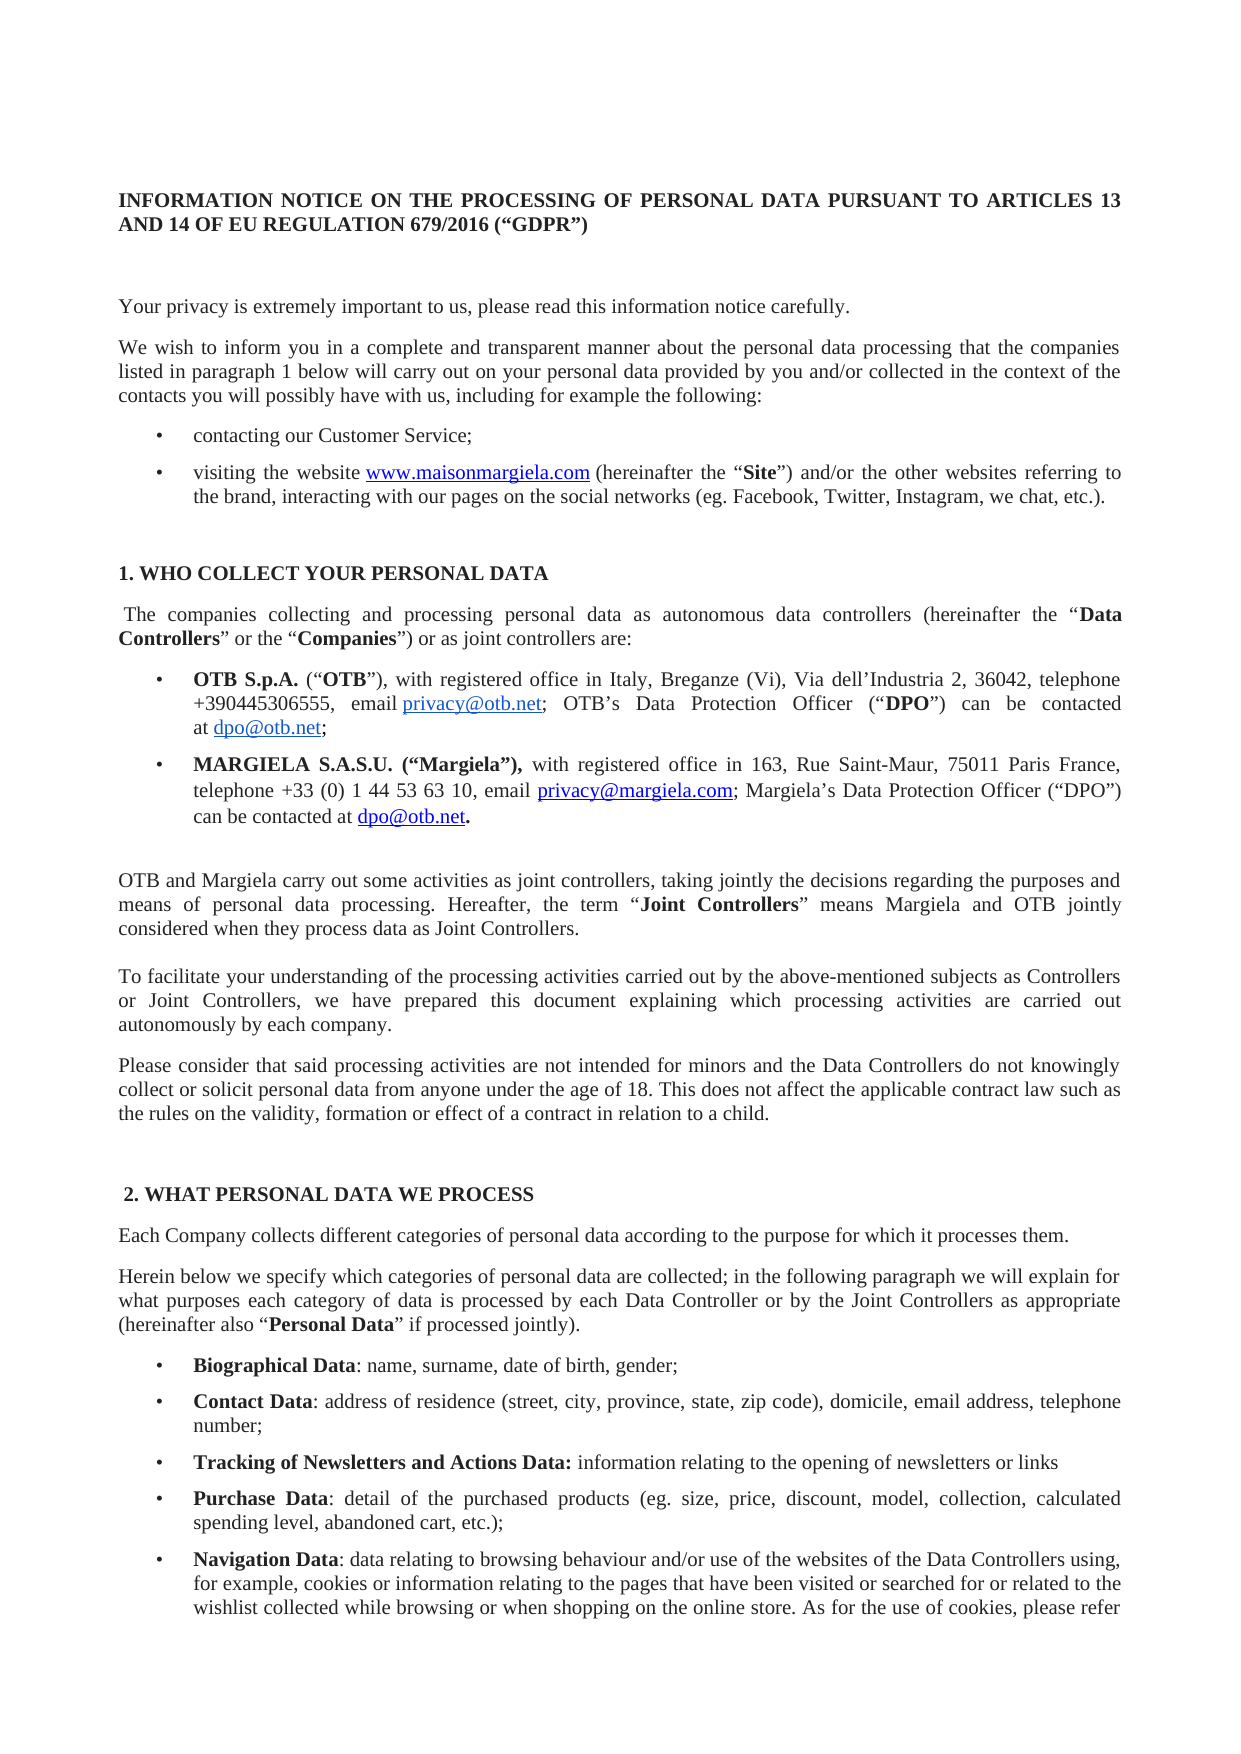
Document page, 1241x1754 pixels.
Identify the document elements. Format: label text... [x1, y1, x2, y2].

list Tracking of Newsletters and Actions Data: information relating to the opening of newsletters or links [156, 1450, 1122, 1474]
list MARGIELA S.A.S.U. (“Margiela”), with registered office in 163, Rue Saint-Maur, 75011 Paris France, telephone +33 (0) 1 44 53 63 10, email privacy@margiela.com; Margiela’s Data Protection Officer (“DPO”) can be contacted at dpo@otb.net. [156, 752, 1122, 828]
text Please consider that said processing activities are not intended for minors and the Data Controllers do not knowingly collect or solicit personal data from anyone under the age of 18. This does not affect the applicable contract law such as the rules on the validity, formation or effect of a contract in relation to a child. [118, 1053, 1122, 1125]
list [156, 1547, 1122, 1619]
text 1. WHO COLLECT YOUR PERSONAL DATA [118, 561, 1122, 585]
list Purchase Data: detail of the purchased products (eg. size, price, discount, model, collection, calculated spending level, abandoned cart, etc.); [156, 1486, 1122, 1534]
text The companies collecting and processing personal data as autonomous data controllers (hereinafter the “Data Controllers” or the “Companies”) or as joint controllers are: [118, 602, 1122, 650]
text To facilitate your understanding of the processing activities carried out by the above-mentioned subjects as Controllers or Joint Controllers, we have prepared this document explaining which processing activities are carried out autonomously by each company. [118, 964, 1122, 1036]
text INFORMATION NOTICE ON THE PROCESSING OF PERSONAL DATA PURSUANT TO ARTICLES 13 AND 14 OF EU REGULATION 679/2016 (“GDPR”) [118, 188, 1122, 236]
list contacting our Customer Service; [156, 423, 1122, 447]
text Each Company collects different categories of personal data according to the purpose for which it processes them. [118, 1223, 1122, 1247]
list Contact Data: address of residence (street, city, province, state, zip code), domicile, email address, telephone number; [156, 1389, 1122, 1437]
text Your privacy is extremely important to us, please read this information notice carefully. [118, 294, 1122, 318]
list OTB S.p.A. (“OTB”), with registered office in Italy, Breganze (Vi), Via dell’Industria 2, 36042, telephone +390445306555, email privacy@otb.net; OTB’s Data Protection Officer (“DPO”) can be contacted at dpo@otb.net; [156, 667, 1122, 739]
text Herein below we specify which categories of personal data are collected; in the following paragraph we will explain for what purposes each category of data is processed by each Data Controller or by the Joint Controllers as appropriate (hereinafter also “Personal Data” if processed jointly). [118, 1264, 1122, 1336]
text We wish to inform you in a complete and transparent manner about the personal data processing that the companies listed in paragraph 1 below will carry out on your personal data provided by you and/or collected in the context of the contacts you will possibly have with us, including for example the following: [118, 334, 1122, 407]
text 2. WHAT PERSONAL DATA WE PROCESS [118, 1182, 1122, 1206]
list Biographical Data: name, surname, date of birth, gender; [156, 1352, 1122, 1377]
text OTB and Margiela carry out some activities as joint controllers, taking jointly the decisions regarding the purposes and means of personal data processing. Hereafter, the term “Joint Controllers” means Margiela and OTB jointly considered when they process data as Joint Controllers. [118, 867, 1122, 940]
list visiting the website www.maisonmargiela.com (hereinafter the “Site”) and/or the other websites referring to the brand, interacting with our pages on the social networks (eg. Facebook, Twitter, Instagram, we chat, etc.). [156, 460, 1122, 508]
